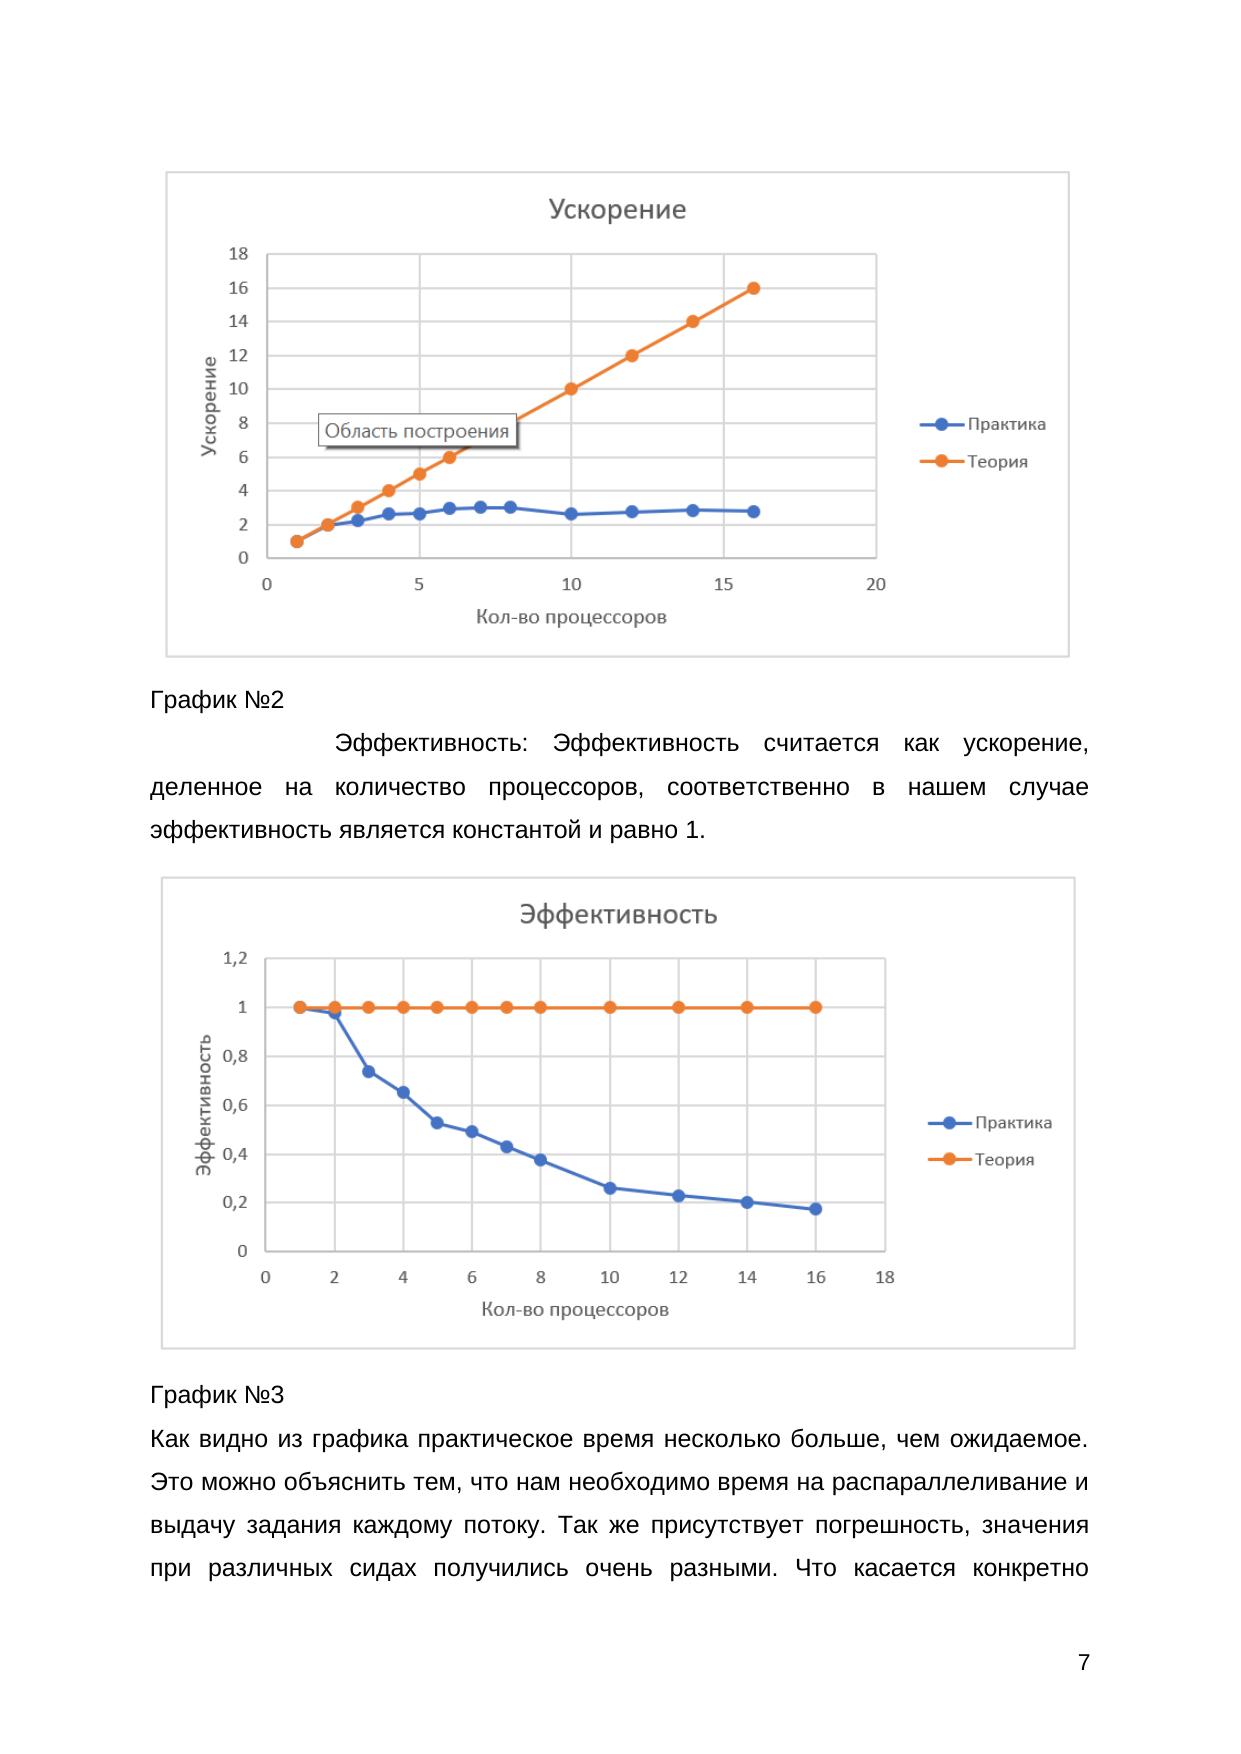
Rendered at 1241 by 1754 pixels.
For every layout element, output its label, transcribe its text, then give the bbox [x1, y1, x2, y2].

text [150, 1423, 1090, 1582]
text Эффективность: Эффективность считается как ускорение, деленное на количество процессоров, соответственно в нашем случае эффективность является константой и равно 1. [150, 728, 1090, 843]
picture [150, 150, 1091, 671]
text График №3 [150, 1366, 1090, 1409]
picture [150, 857, 1091, 1366]
text График №2 [150, 671, 1090, 714]
